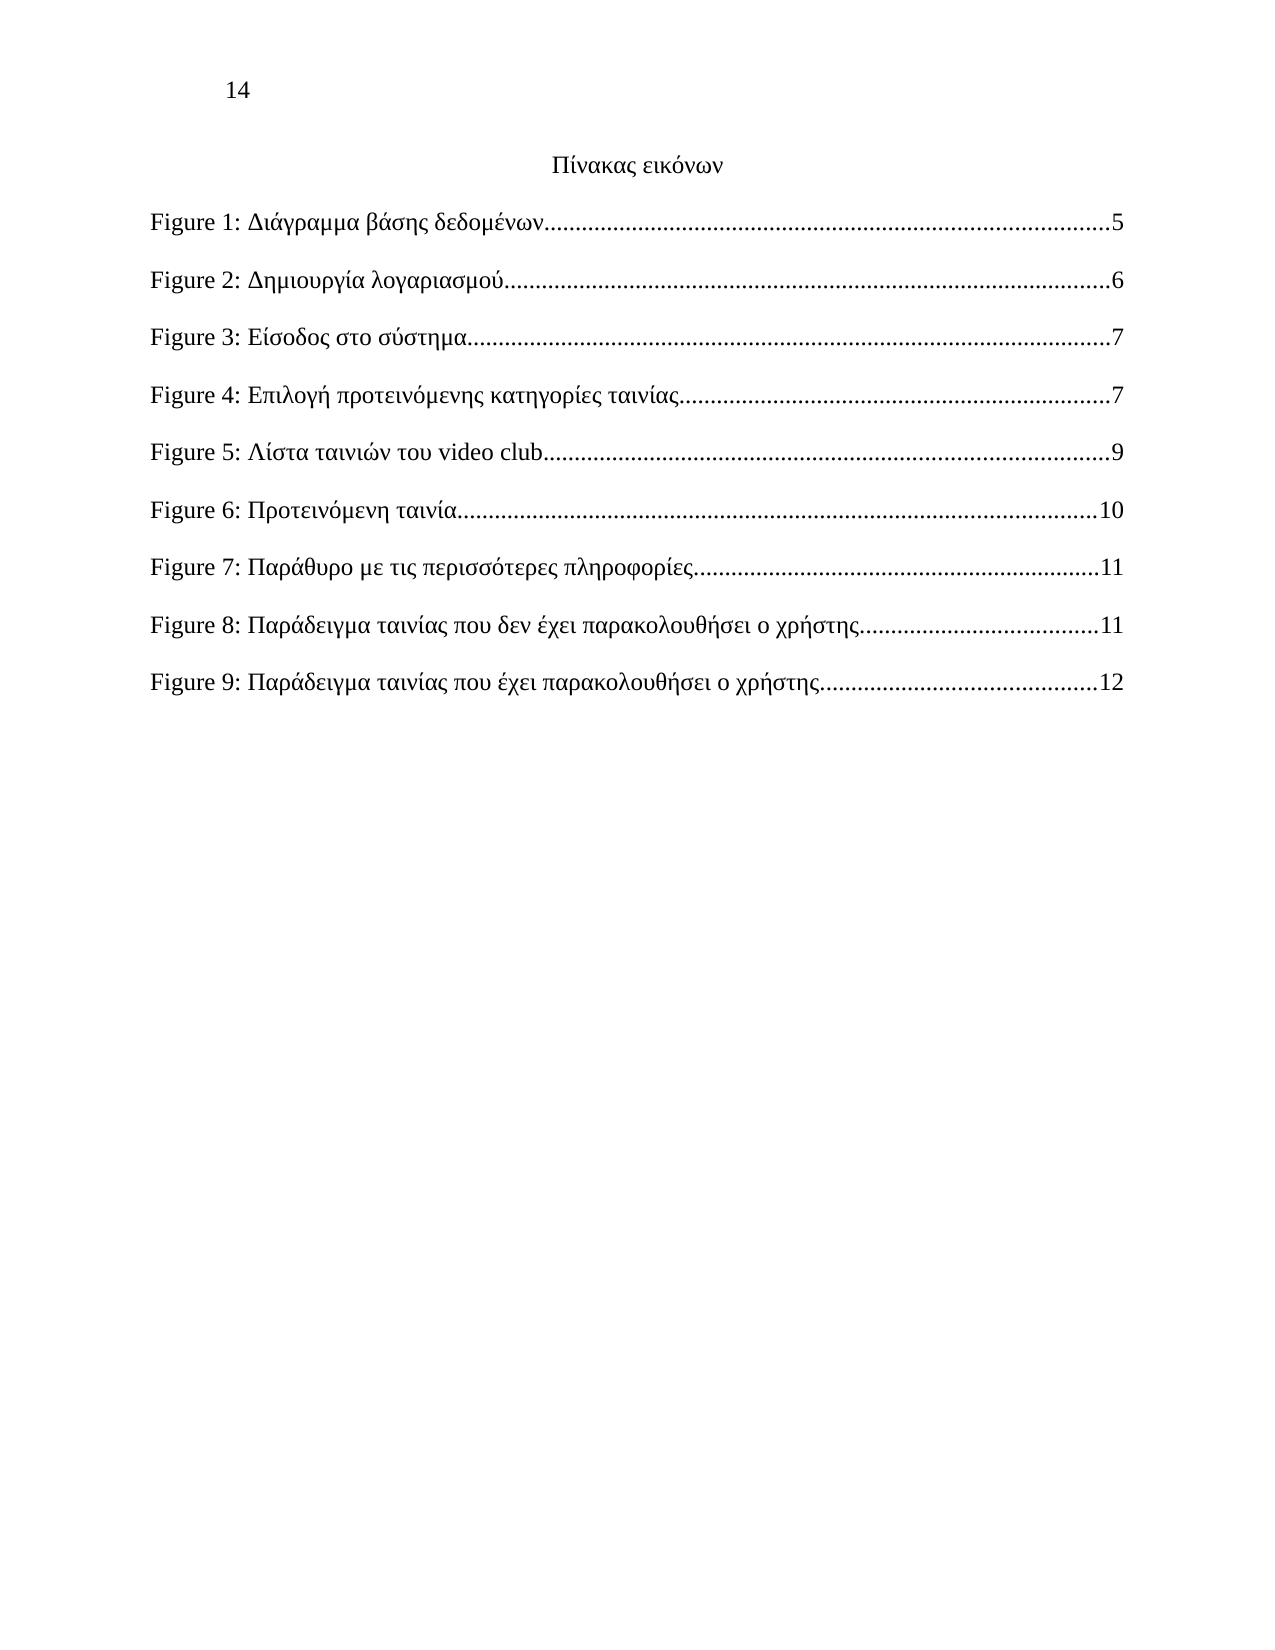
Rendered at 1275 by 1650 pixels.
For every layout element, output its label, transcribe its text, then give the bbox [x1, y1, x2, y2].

text Figure 2: Δημιουργία λογαριασμού. 6 [150, 265, 1125, 294]
title Πίνακας εικόνων [150, 150, 1125, 179]
text Figure 8: Παράδειγμα ταινίας που δεν έχει παρακολουθήσει ο χρήστης. 11 [150, 610, 1125, 639]
text Figure 4: Επιλογή προτεινόμενης κατηγορίες ταινίας 7 [150, 380, 1125, 409]
text Figure 3: Είσοδος στο σύστημα. 7 [150, 322, 1125, 351]
text Figure 7: Παράθυρο με τις περισσότερες πληροφορίες. 11 [150, 552, 1125, 581]
text Figure 9: Παράδειγμα ταινίας που έχει παρακολουθήσει ο χρήστης. 12 [150, 667, 1125, 696]
text Figure 1: Διάγραμμα βάσης δεδομένων. 5 [150, 207, 1125, 236]
text Figure 5: Λίστα ταινιών του video club. 9 [150, 437, 1125, 466]
text Figure 6: Προτεινόμενη ταινία. 10 [150, 495, 1125, 524]
